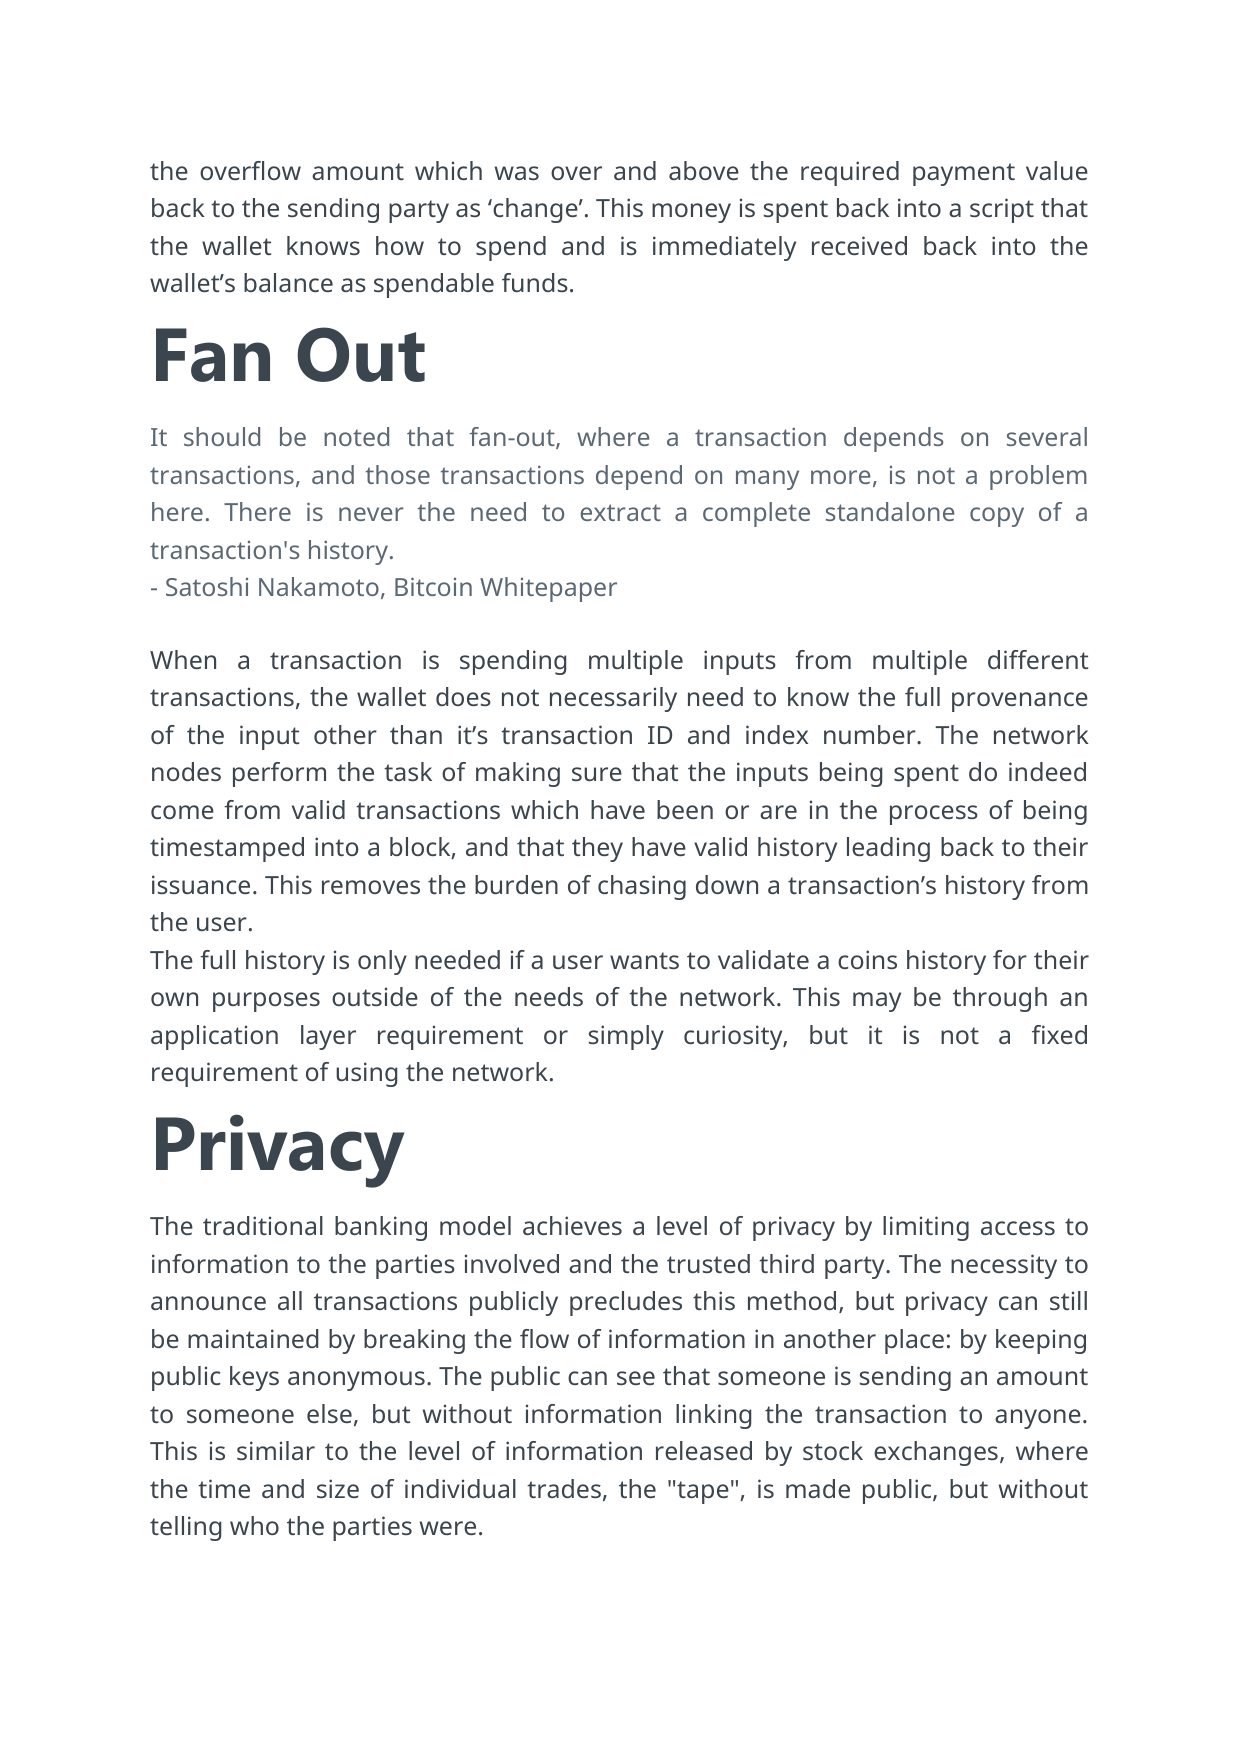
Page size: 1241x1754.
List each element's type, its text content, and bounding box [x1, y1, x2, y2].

text The traditional banking model achieves a level of privacy by limiting access to information to the parties involved and the trusted third party. The necessity to announce all transactions publicly precludes this method, but privacy can still be maintained by breaking the flow of information in another place: by keeping public keys anonymous. The public can see that someone is sending an amount to someone else, but without information linking the transaction to anyone. This is similar to the level of information released by stock exchanges, where the time and size of individual trades, the "tape", is made public, but without telling who the parties were. [150, 1205, 1090, 1543]
text When a transaction is spending multiple inputs from multiple different transactions, the wallet does not necessarily need to know the full provenance of the input other than it’s transaction ID and index number. The network nodes perform the task of making sure that the inputs being spent do indeed come from valid transactions which have been or are in the process of being timestamped into a block, and that they have valid history leading back to their issuance. This removes the burden of chasing down a transaction’s history from the user. [150, 639, 1090, 939]
text Fan Out [150, 300, 1090, 400]
text The full history is only needed if a user wants to validate a coins history for their own purposes outside of the needs of the network. This may be through an application layer requirement or simply curiosity, but it is not a fixed requirement of using the network. [150, 939, 1090, 1089]
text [150, 150, 1090, 300]
text It should be noted that fan-out, where a transaction depends on several transactions, and those transactions depend on many more, is not a problem here. There is never the need to extract a complete standalone copy of a transaction's history. [150, 416, 1090, 566]
text - Satoshi Nakamoto, Bitcoin Whitepaper [150, 566, 1090, 604]
text Privacy [150, 1089, 1090, 1189]
